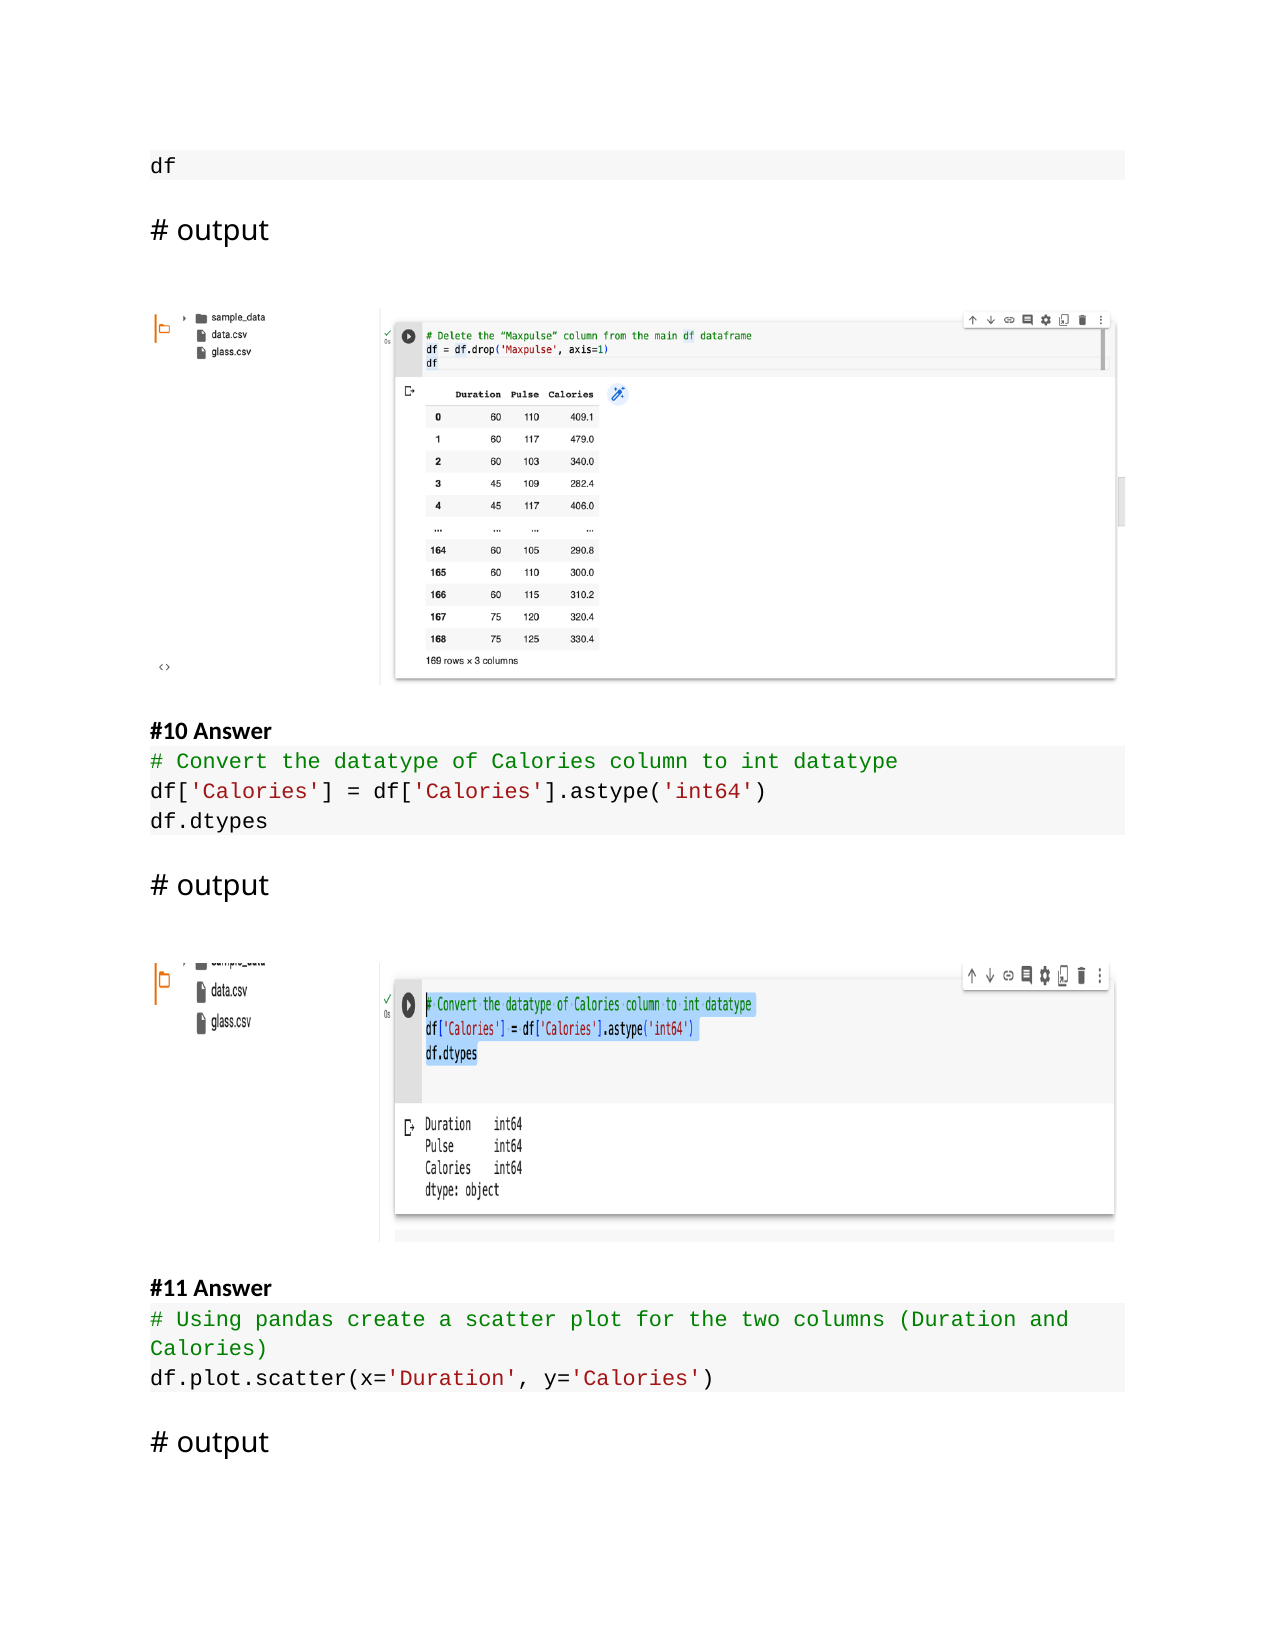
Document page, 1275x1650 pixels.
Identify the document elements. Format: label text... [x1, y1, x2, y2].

text # output [150, 864, 1125, 904]
text #10 Answer [150, 715, 1125, 746]
text # Using pandas create a scatter plot for the two columns (Duration and Calories) [150, 1303, 1125, 1362]
text # Convert the datatype of Calories column to int datatype [150, 746, 1125, 776]
picture [150, 308, 1125, 685]
picture [150, 963, 1125, 1242]
text df['Calories'] = df['Calories'].astype('int64') [150, 776, 1125, 805]
text df [150, 150, 1125, 180]
text # output [150, 209, 1125, 248]
text # output [150, 1421, 1125, 1461]
text df.plot.scatter(x='Duration', y='Calories') [150, 1362, 1125, 1392]
text df.dtypes [150, 805, 1125, 835]
text #11 Answer [150, 1272, 1125, 1303]
